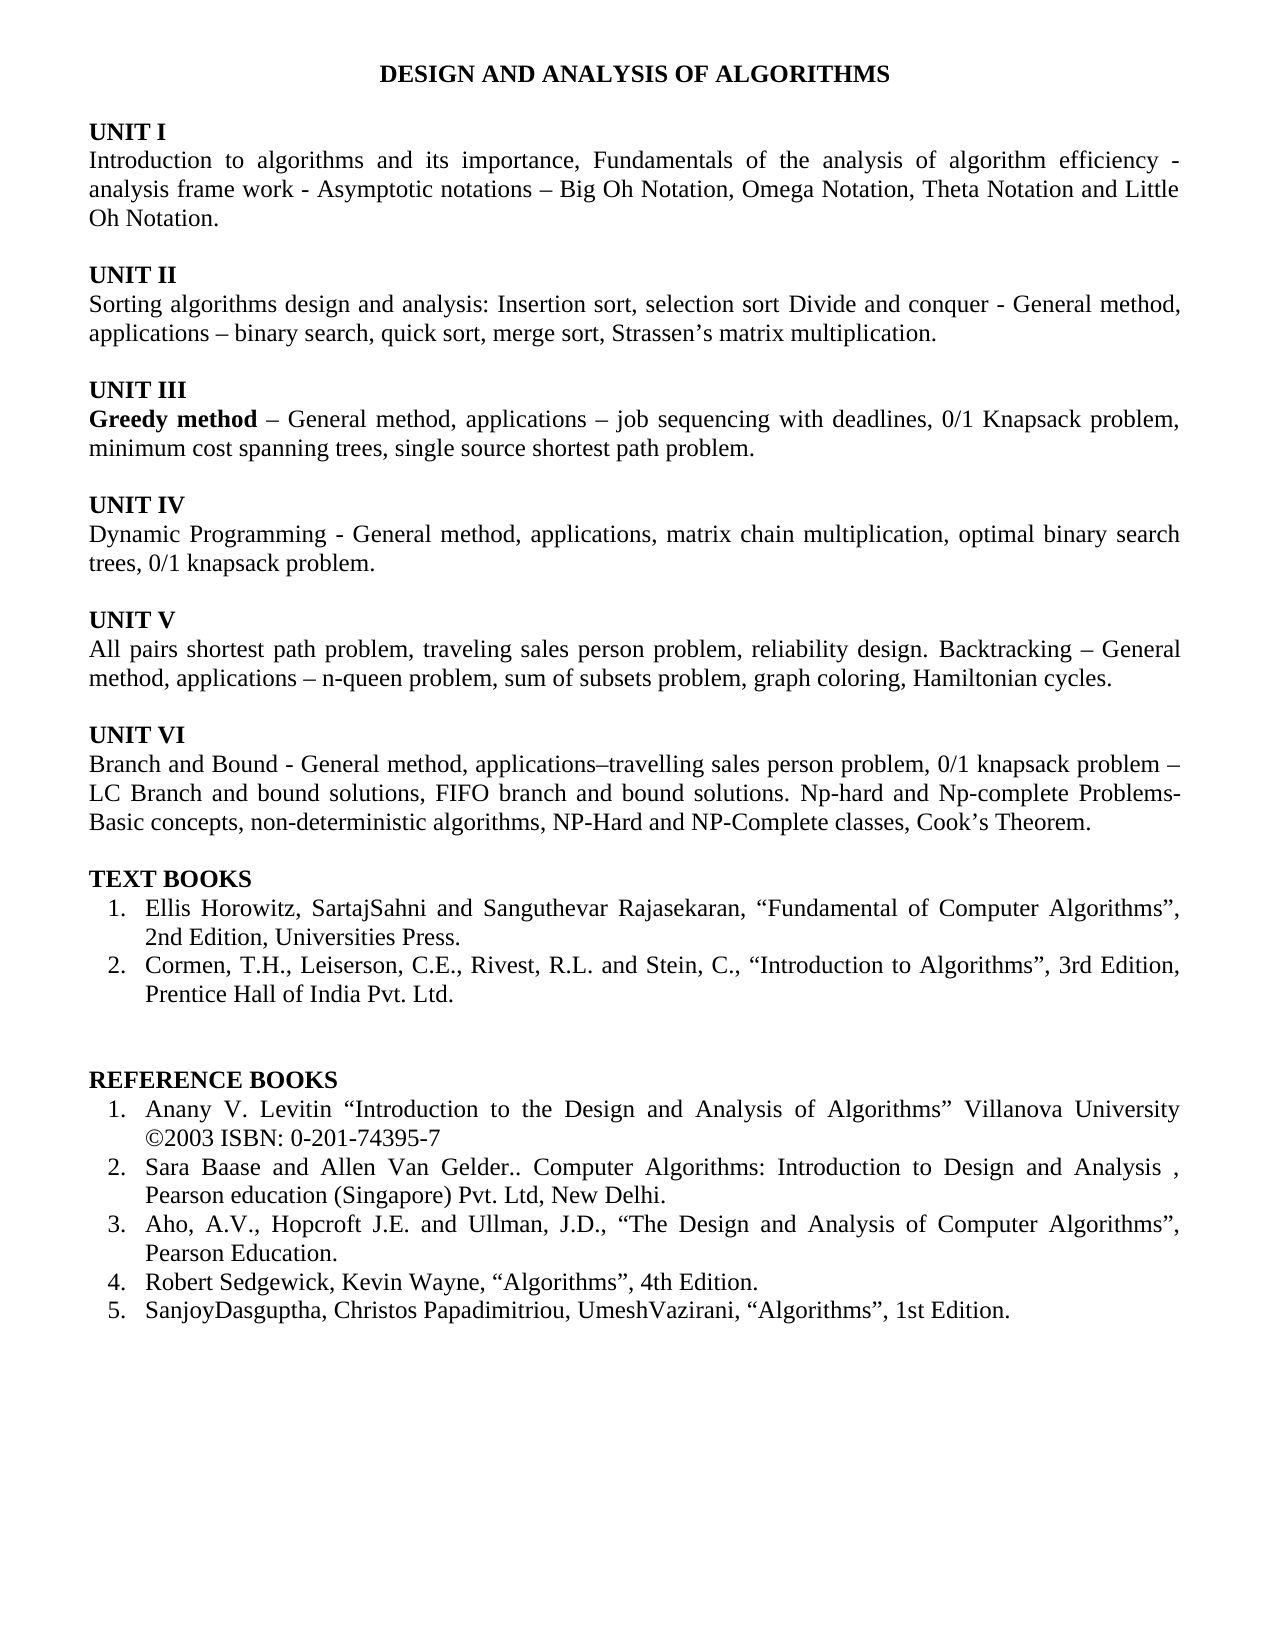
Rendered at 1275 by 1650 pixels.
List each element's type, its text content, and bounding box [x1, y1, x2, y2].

text UNIT II [89, 260, 1181, 289]
list Cormen, T.H., Leiserson, C.E., Rivest, R.L. and Stein, C., “Introduction to Algorithms”, 3rd Edition, Prentice Hall of India Pvt. Ltd. [107, 950, 1181, 1008]
text DESIGN AND ANALYSIS OF ALGORITHMS [89, 59, 1181, 88]
text UNIT IV [89, 490, 1181, 519]
list SanjoyDasguptha, Christos Papadimitriou, UmeshVazirani, “Algorithms”, 1st Edition. [107, 1295, 1181, 1324]
list Anany V. Levitin “Introduction to the Design and Analysis of Algorithms” Villanova University ©2003 ISBN: 0-201-74395-7 [107, 1094, 1181, 1152]
text Branch and Bound - General method, applications–travelling sales person problem, 0/1 knapsack problem – LC Branch and bound solutions, FIFO branch and bound solutions. Np-hard and Np-complete Problems- Basic concepts, non-deterministic algorithms, NP-Hard and NP-Complete classes, Cook’s Theorem. [89, 749, 1181, 835]
list Robert Sedgewick, Kevin Wayne, “Algorithms”, 4th Edition. [107, 1267, 1181, 1295]
text UNIT I [89, 117, 1181, 145]
list Ellis Horowitz, SartajSahni and Sanguthevar Rajasekaran, “Fundamental of Computer Algorithms”, 2nd Edition, Universities Press. [107, 893, 1181, 950]
text Sorting algorithms design and analysis: Insertion sort, selection sort Divide and conquer - General method, applications – binary search, quick sort, merge sort, Strassen’s matrix multiplication. [89, 289, 1181, 347]
text Dynamic Programming - General method, applications, matrix chain multiplication, optimal binary search trees, 0/1 knapsack problem. [89, 519, 1181, 577]
text All pairs shortest path problem, traveling sales person problem, reliability design. Backtracking – General method, applications – n-queen problem, sum of subsets problem, graph coloring, Hamiltonian cycles. [89, 634, 1181, 692]
text UNIT VI [89, 720, 1181, 749]
text Greedy method – General method, applications – job sequencing with deadlines, 0/1 Knapsack problem, minimum cost spanning trees, single source shortest path problem. [89, 404, 1181, 462]
text UNIT III [89, 375, 1181, 404]
text TEXT BOOKS [89, 864, 1181, 893]
text UNIT V [89, 605, 1181, 634]
list Aho, A.V., Hopcroft J.E. and Ullman, J.D., “The Design and Analysis of Computer Algorithms”, Pearson Education. [107, 1209, 1181, 1267]
list Sara Baase and Allen Van Gelder.. Computer Algorithms: Introduction to Design and Analysis , Pearson education (Singapore) Pvt. Ltd, New Delhi. [107, 1152, 1181, 1209]
text REFERENCE BOOKS [89, 1065, 1181, 1094]
text Introduction to algorithms and its importance, Fundamentals of the analysis of algorithm efficiency - analysis frame work - Asymptotic notations – Big Oh Notation, Omega Notation, Theta Notation and Little Oh Notation. [89, 145, 1181, 232]
